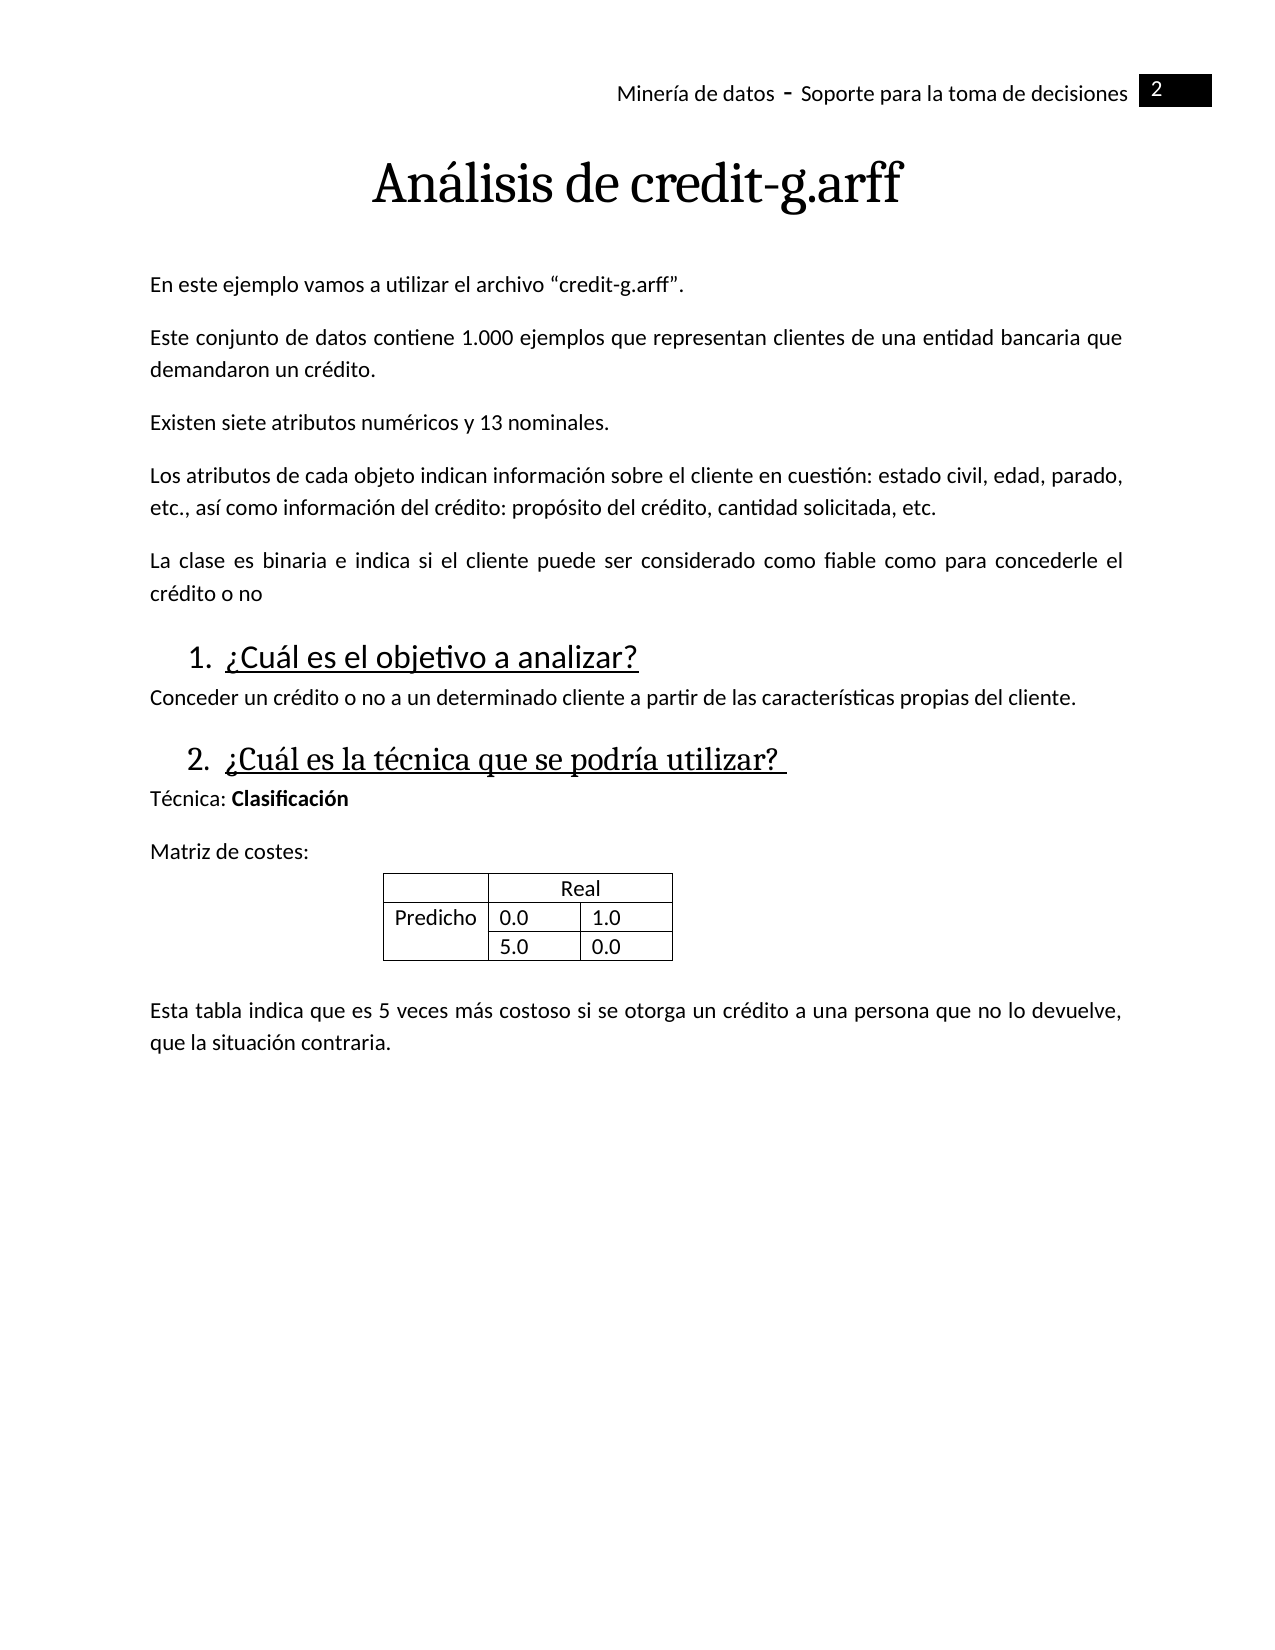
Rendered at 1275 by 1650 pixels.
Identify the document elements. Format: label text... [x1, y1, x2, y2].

table_cell 0.0 [581, 932, 672, 960]
table_header Real [489, 874, 672, 902]
subtitle ¿Cuál es la técnica que se podría utilizar? [187, 740, 1125, 778]
subtitle ¿Cuál es el objetivo a analizar? [187, 636, 1125, 677]
table_cell 5.0 [489, 932, 580, 960]
text En este ejemplo vamos a utilizar el archivo “credit-g.arff”. [150, 270, 1125, 298]
text Este conjunto de datos contiene 1.000 ejemplos que representan clientes de una entidad bancaria que demandaron un crédito. [150, 323, 1125, 383]
table_header [384, 874, 488, 902]
table_cell Predicho [384, 903, 488, 960]
text Los atributos de cada objeto indican información sobre el cliente en cuestión: estado civil, edad, parado, etc., así como información del crédito: propósito del crédito, cantidad solicitada, etc. [150, 461, 1125, 522]
title Análisis de credit-g.arff [150, 150, 1125, 217]
text Matriz de costes: [150, 837, 1125, 865]
table_cell 0.0 [489, 903, 580, 931]
text La clase es binaria e indica si el cliente puede ser considerado como fiable como para concederle el crédito o no [150, 547, 1125, 607]
text Técnica: Clasificación [150, 784, 1125, 812]
text Existen siete atributos numéricos y 13 nominales. [150, 408, 1125, 436]
table_cell 1.0 [581, 903, 672, 931]
text Conceder un crédito o no a un determinado cliente a partir de las características propias del cliente. [150, 683, 1125, 711]
text Esta tabla indica que es 5 veces más costoso si se otorga un crédito a una persona que no lo devuelve, que la situación contraria. [150, 996, 1125, 1056]
